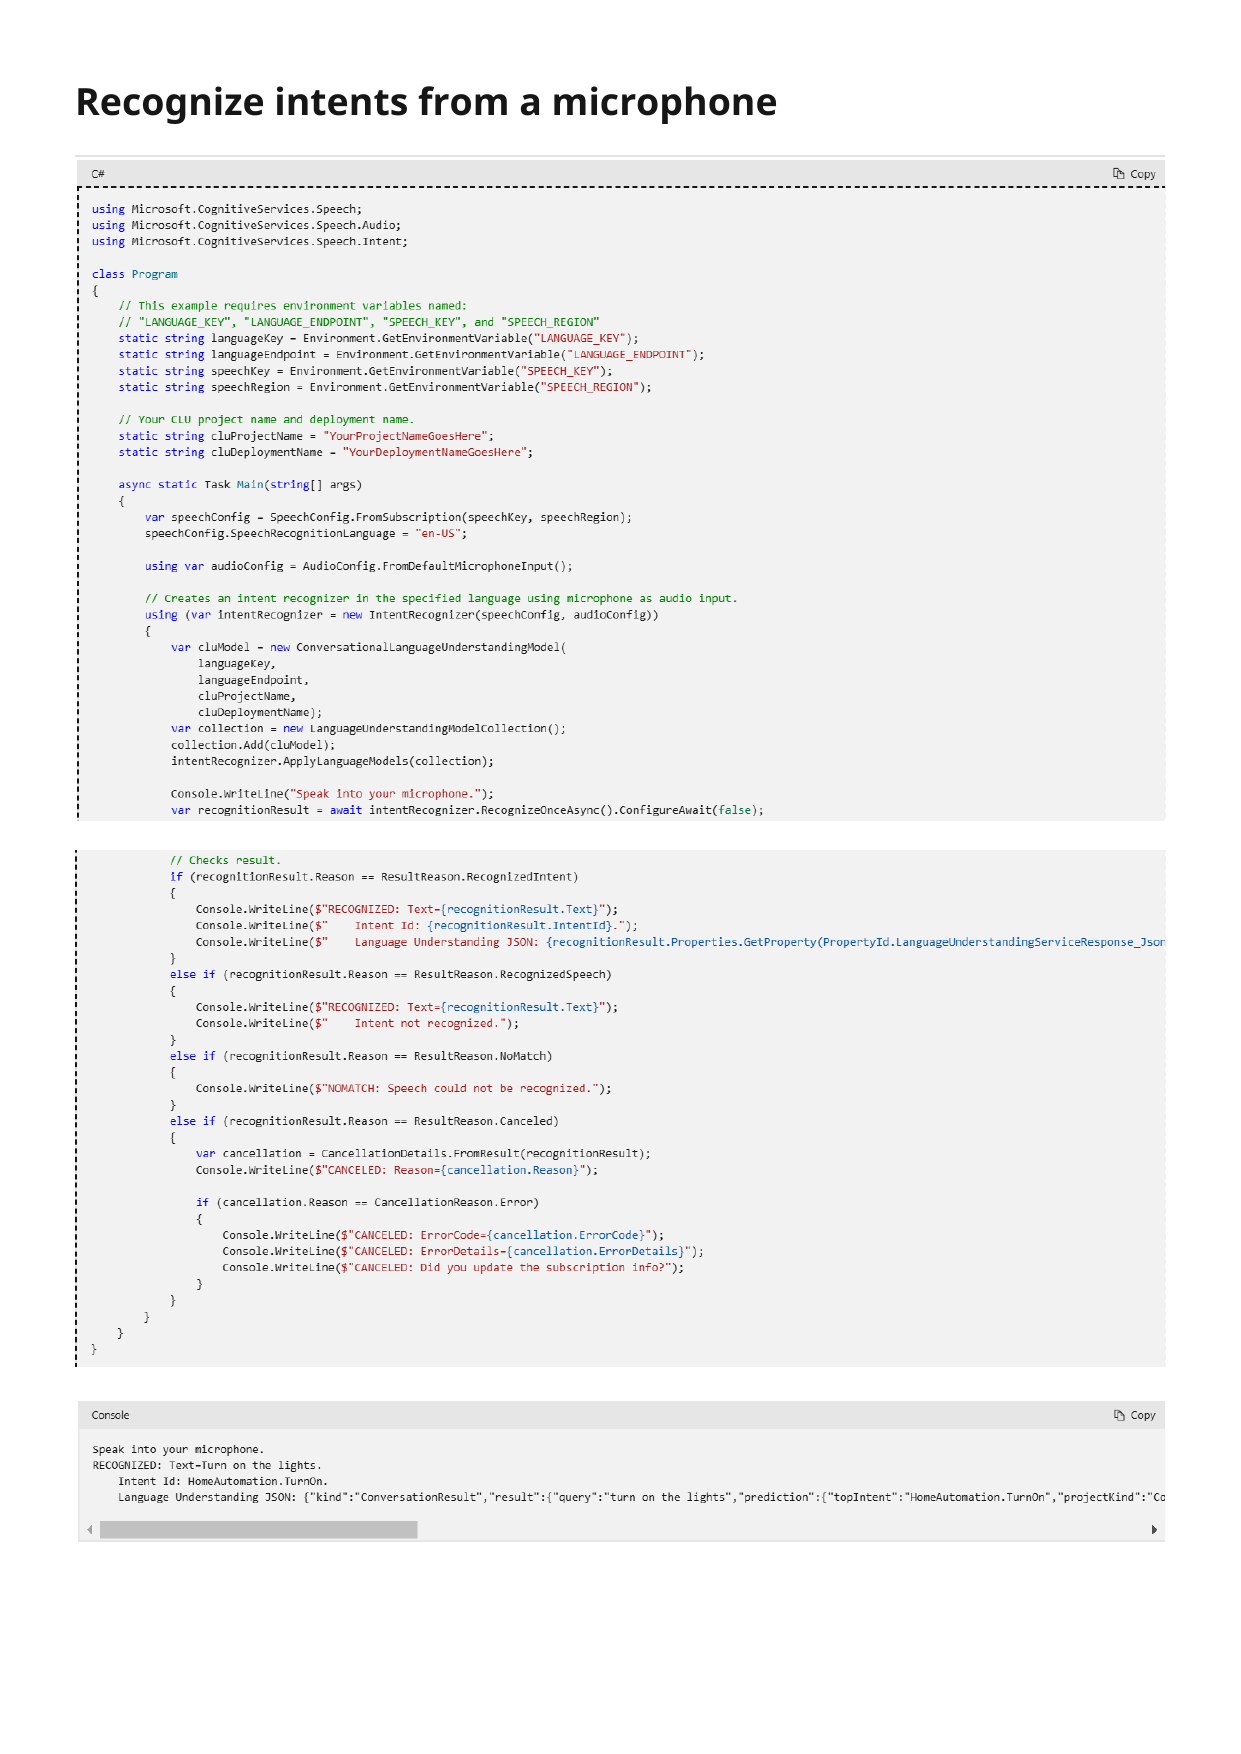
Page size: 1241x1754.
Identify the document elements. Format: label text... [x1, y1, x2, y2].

picture [75, 850, 1166, 1367]
picture [75, 1396, 1166, 1544]
text Recognize intents from a microphone [75, 75, 1165, 126]
picture [75, 155, 1166, 821]
